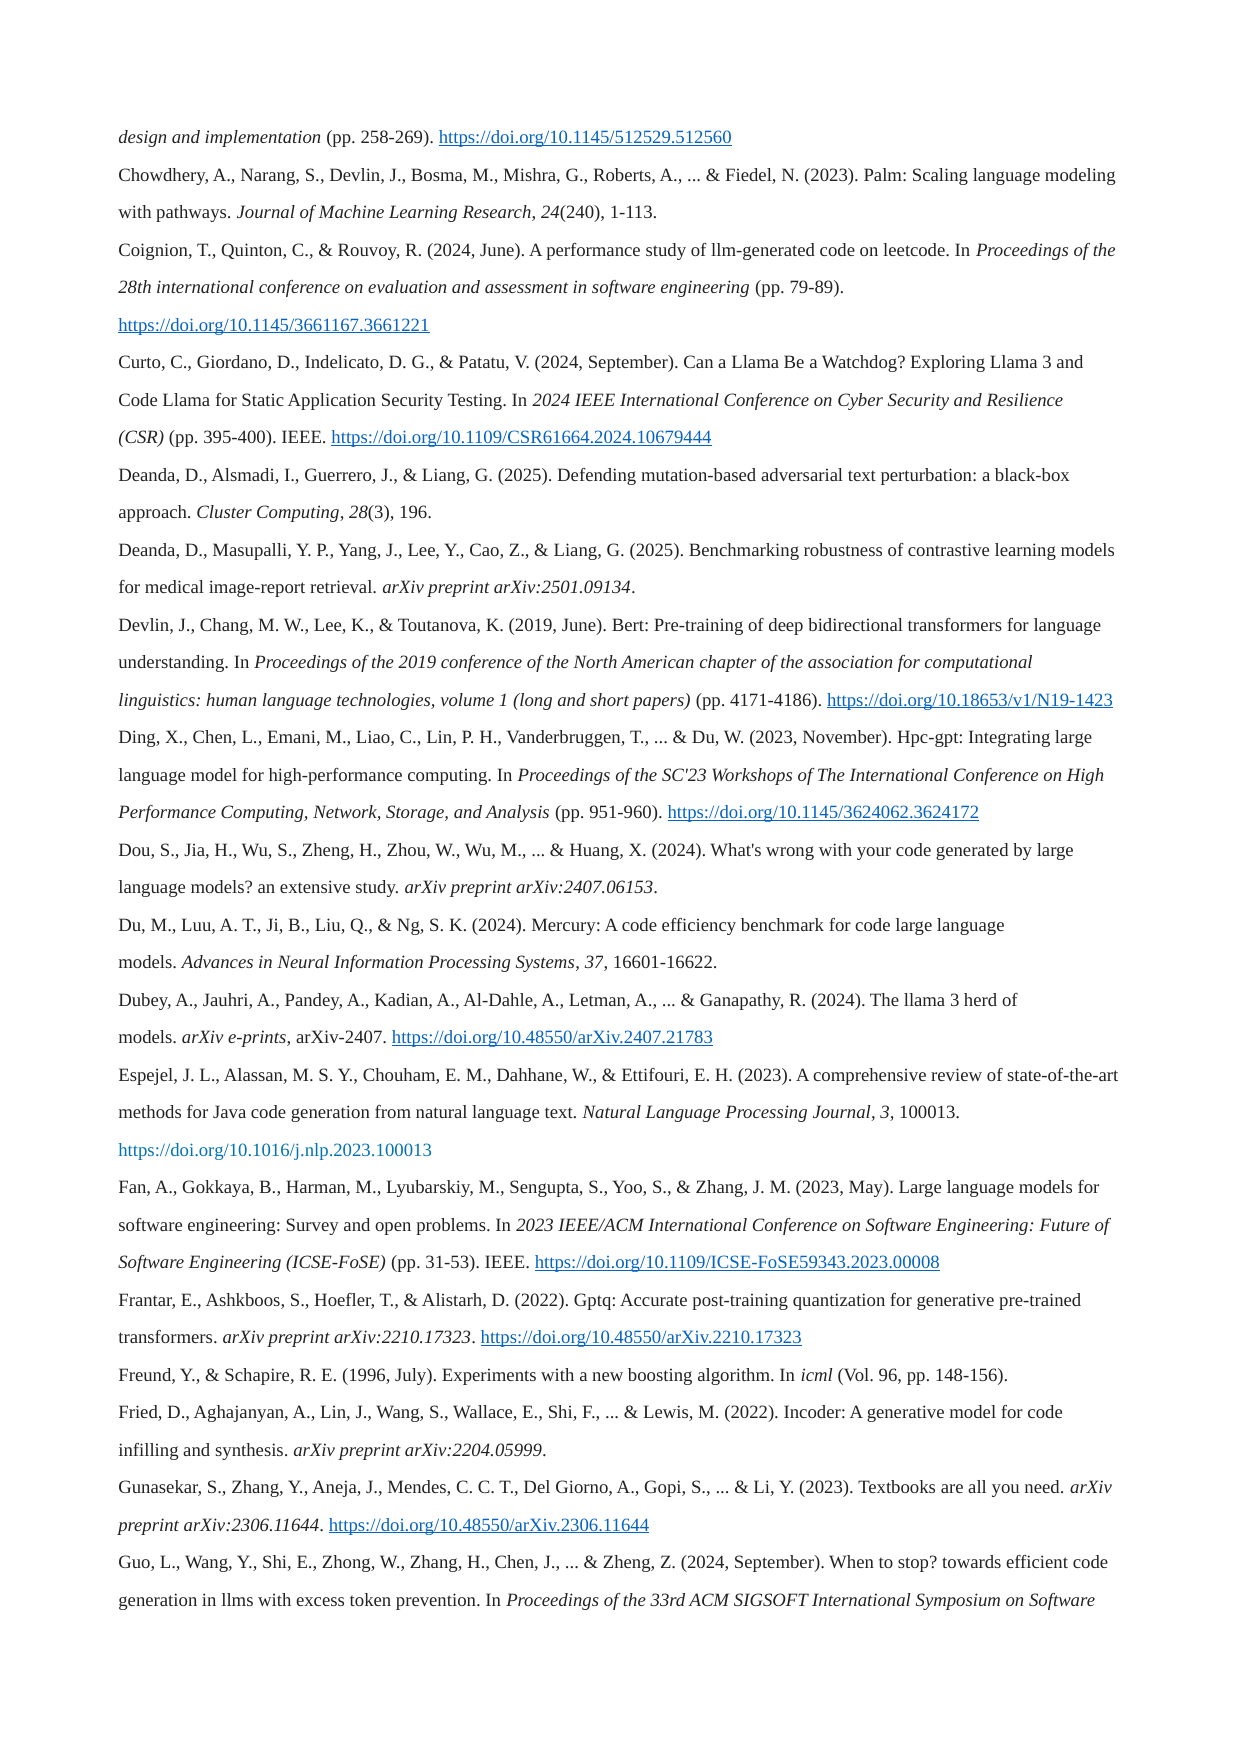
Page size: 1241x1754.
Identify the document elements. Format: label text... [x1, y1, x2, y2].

text Deanda, D., Alsmadi, I., Guerrero, J., & Liang, G. (2025). Defending mutation-based adversarial text perturbation: a black-box approach. Cluster Computing, 28(3), 196. [118, 456, 1122, 531]
text Espejel, J. L., Alassan, M. S. Y., Chouham, E. M., Dahhane, W., & Ettifouri, E. H. (2023). A comprehensive review of state-of-the-art methods for Java code generation from natural language text. Natural Language Processing Journal, 3, 100013. https://doi.org/10.1016/j.nlp.2023.100013 [118, 1056, 1122, 1168]
text Dubey, A., Jauhri, A., Pandey, A., Kadian, A., Al-Dahle, A., Letman, A., ... & Ganapathy, R. (2024). The llama 3 herd of models. arXiv e-prints, arXiv-2407. https://doi.org/10.48550/arXiv.2407.21783 [118, 981, 1122, 1056]
text Chowdhery, A., Narang, S., Devlin, J., Bosma, M., Mishra, G., Roberts, A., ... & Fiedel, N. (2023). Palm: Scaling language modeling with pathways. Journal of Machine Learning Research, 24(240), 1-113. [118, 156, 1122, 231]
text Coignion, T., Quinton, C., & Rouvoy, R. (2024, June). A performance study of llm-generated code on leetcode. In Proceedings of the 28th international conference on evaluation and assessment in software engineering (pp. 79-89). https://doi.org/10.1145/3661167.3661221 [118, 231, 1122, 343]
text Freund, Y., & Schapire, R. E. (1996, July). Experiments with a new boosting algorithm. In icml (Vol. 96, pp. 148-156). [118, 1356, 1122, 1393]
text Fan, A., Gokkaya, B., Harman, M., Lyubarskiy, M., Sengupta, S., Yoo, S., & Zhang, J. M. (2023, May). Large language models for software engineering: Survey and open problems. In 2023 IEEE/ACM International Conference on Software Engineering: Future of Software Engineering (ICSE-FoSE) (pp. 31-53). IEEE. https://doi.org/10.1109/ICSE-FoSE59343.2023.00008 [118, 1168, 1122, 1281]
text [118, 118, 1122, 156]
text Devlin, J., Chang, M. W., Lee, K., & Toutanova, K. (2019, June). Bert: Pre-training of deep bidirectional transformers for language understanding. In Proceedings of the 2019 conference of the North American chapter of the association for computational linguistics: human language technologies, volume 1 (long and short papers) (pp. 4171-4186). https://doi.org/10.18653/v1/N19-1423 [118, 606, 1122, 718]
text Curto, C., Giordano, D., Indelicato, D. G., & Patatu, V. (2024, September). Can a Llama Be a Watchdog? Exploring Llama 3 and Code Llama for Static Application Security Testing. In 2024 IEEE International Conference on Cyber Security and Resilience (CSR) (pp. 395-400). IEEE. https://doi.org/10.1109/CSR61664.2024.10679444 [118, 343, 1122, 456]
text Deanda, D., Masupalli, Y. P., Yang, J., Lee, Y., Cao, Z., & Liang, G. (2025). Benchmarking robustness of contrastive learning models for medical image-report retrieval. arXiv preprint arXiv:2501.09134. [118, 531, 1122, 606]
text Dou, S., Jia, H., Wu, S., Zheng, H., Zhou, W., Wu, M., ... & Huang, X. (2024). What's wrong with your code generated by large language models? an extensive study. arXiv preprint arXiv:2407.06153. [118, 831, 1122, 906]
text Ding, X., Chen, L., Emani, M., Liao, C., Lin, P. H., Vanderbruggen, T., ... & Du, W. (2023, November). Hpc-gpt: Integrating large language model for high-performance computing. In Proceedings of the SC'23 Workshops of The International Conference on High Performance Computing, Network, Storage, and Analysis (pp. 951-960). https://doi.org/10.1145/3624062.3624172 [118, 718, 1122, 831]
text Fried, D., Aghajanyan, A., Lin, J., Wang, S., Wallace, E., Shi, F., ... & Lewis, M. (2022). Incoder: A generative model for code infilling and synthesis. arXiv preprint arXiv:2204.05999. [118, 1393, 1122, 1468]
text Frantar, E., Ashkboos, S., Hoefler, T., & Alistarh, D. (2022). Gptq: Accurate post-training quantization for generative pre-trained transformers. arXiv preprint arXiv:2210.17323. https://doi.org/10.48550/arXiv.2210.17323 [118, 1281, 1122, 1356]
text Du, M., Luu, A. T., Ji, B., Liu, Q., & Ng, S. K. (2024). Mercury: A code efficiency benchmark for code large language models. Advances in Neural Information Processing Systems, 37, 16601-16622. [118, 906, 1122, 981]
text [118, 1543, 1122, 1618]
text Gunasekar, S., Zhang, Y., Aneja, J., Mendes, C. C. T., Del Giorno, A., Gopi, S., ... & Li, Y. (2023). Textbooks are all you need. arXiv preprint arXiv:2306.11644. https://doi.org/10.48550/arXiv.2306.11644 [118, 1468, 1122, 1543]
